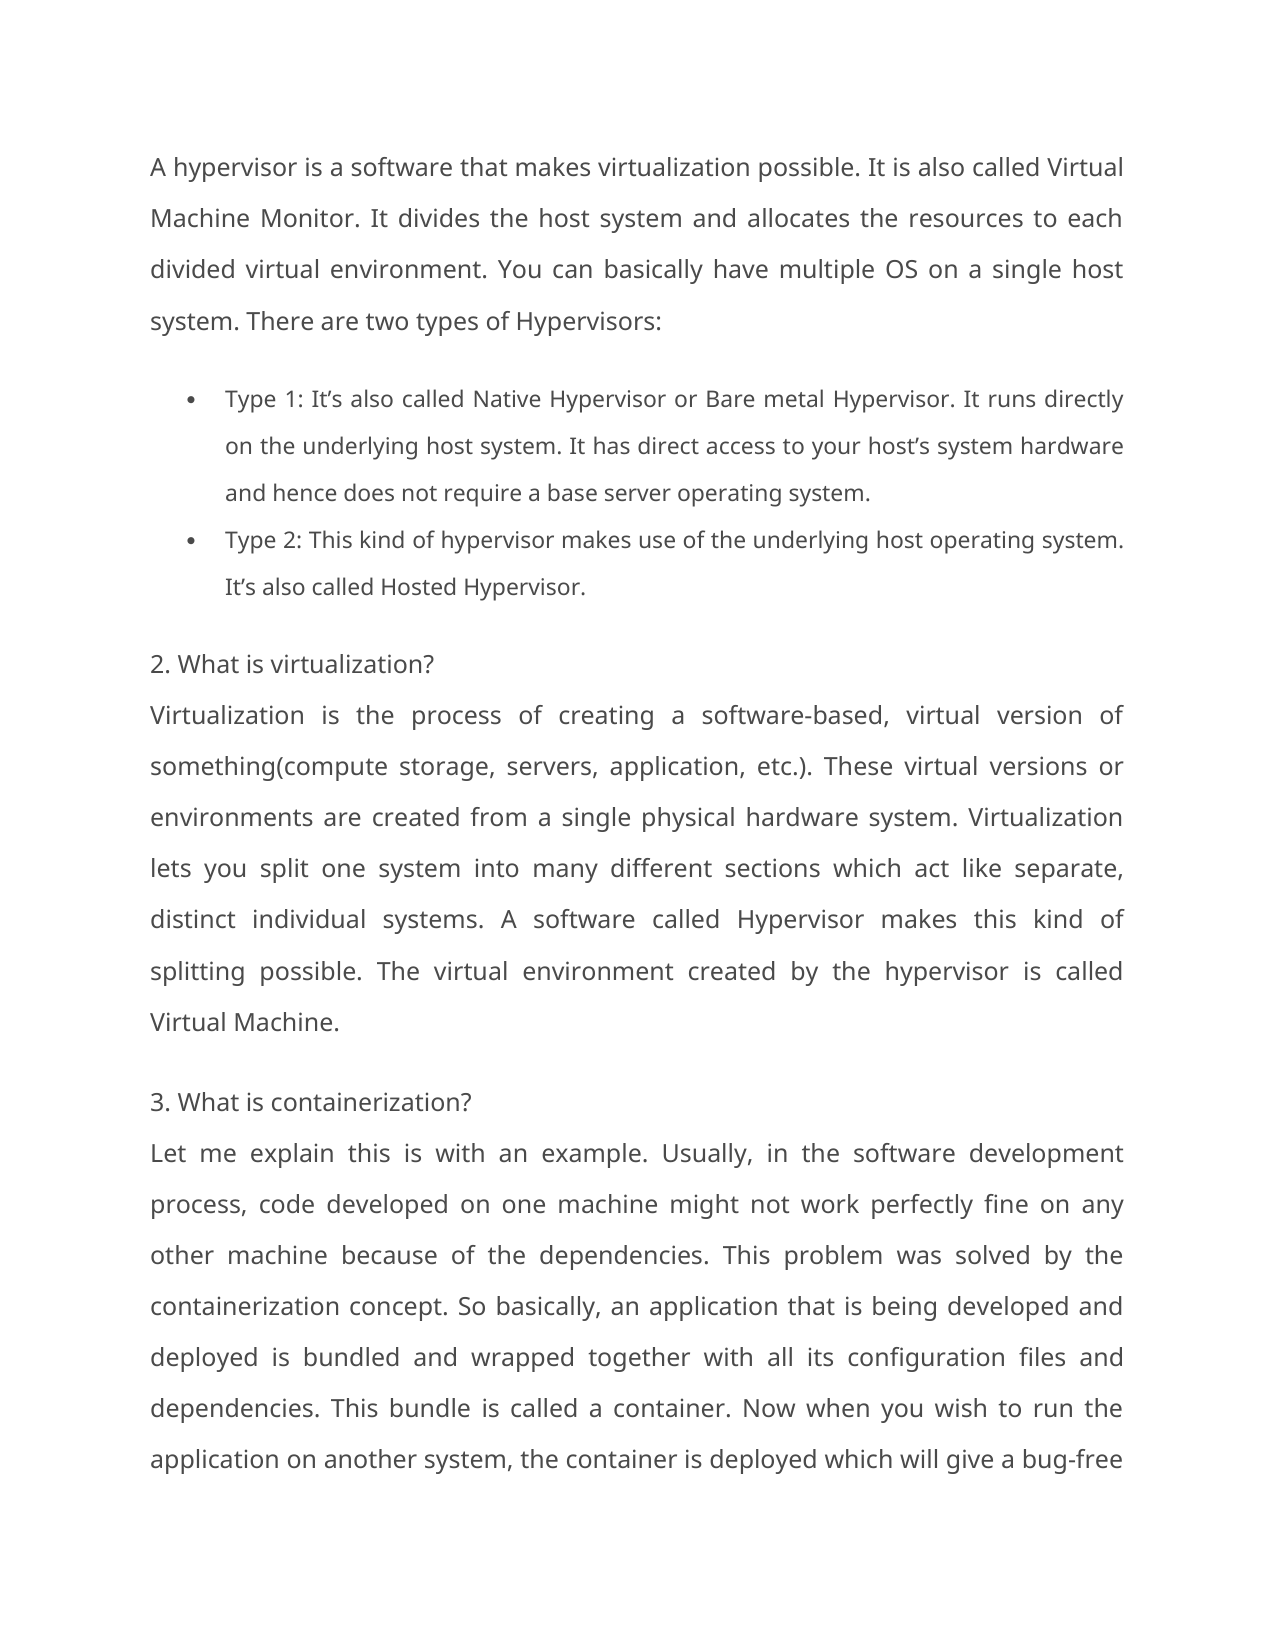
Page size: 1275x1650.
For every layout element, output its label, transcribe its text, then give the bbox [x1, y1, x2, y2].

subtitle 2. What is virtualization? [150, 647, 1125, 681]
subtitle 3. What is containerization? [150, 1084, 1125, 1118]
list Type 2: This kind of hypervisor makes use of the underlying host operating system. It’s also called Hosted Hypervisor. [187, 524, 1125, 602]
text A hypervisor is a software that makes virtualization possible. It is also called Virtual Machine Monitor. It divides the host system and allocates the resources to each divided virtual environment. You can basically have multiple OS on a single host system. There are two types of Hypervisors: [150, 150, 1125, 337]
text Virtualization is the process of creating a software-based, virtual version of something(compute storage, servers, application, etc.). These virtual versions or environments are created from a single physical hardware system. Virtualization lets you split one system into many different sections which act like separate, distinct individual systems. A software called Hypervisor makes this kind of splitting possible. The virtual environment created by the hypervisor is called Virtual Machine. [150, 698, 1125, 1038]
list Type 1: It’s also called Native Hypervisor or Bare metal Hypervisor. It runs directly on the underlying host system. It has direct access to your host’s system hardware and hence does not require a base server operating system. [187, 383, 1125, 508]
